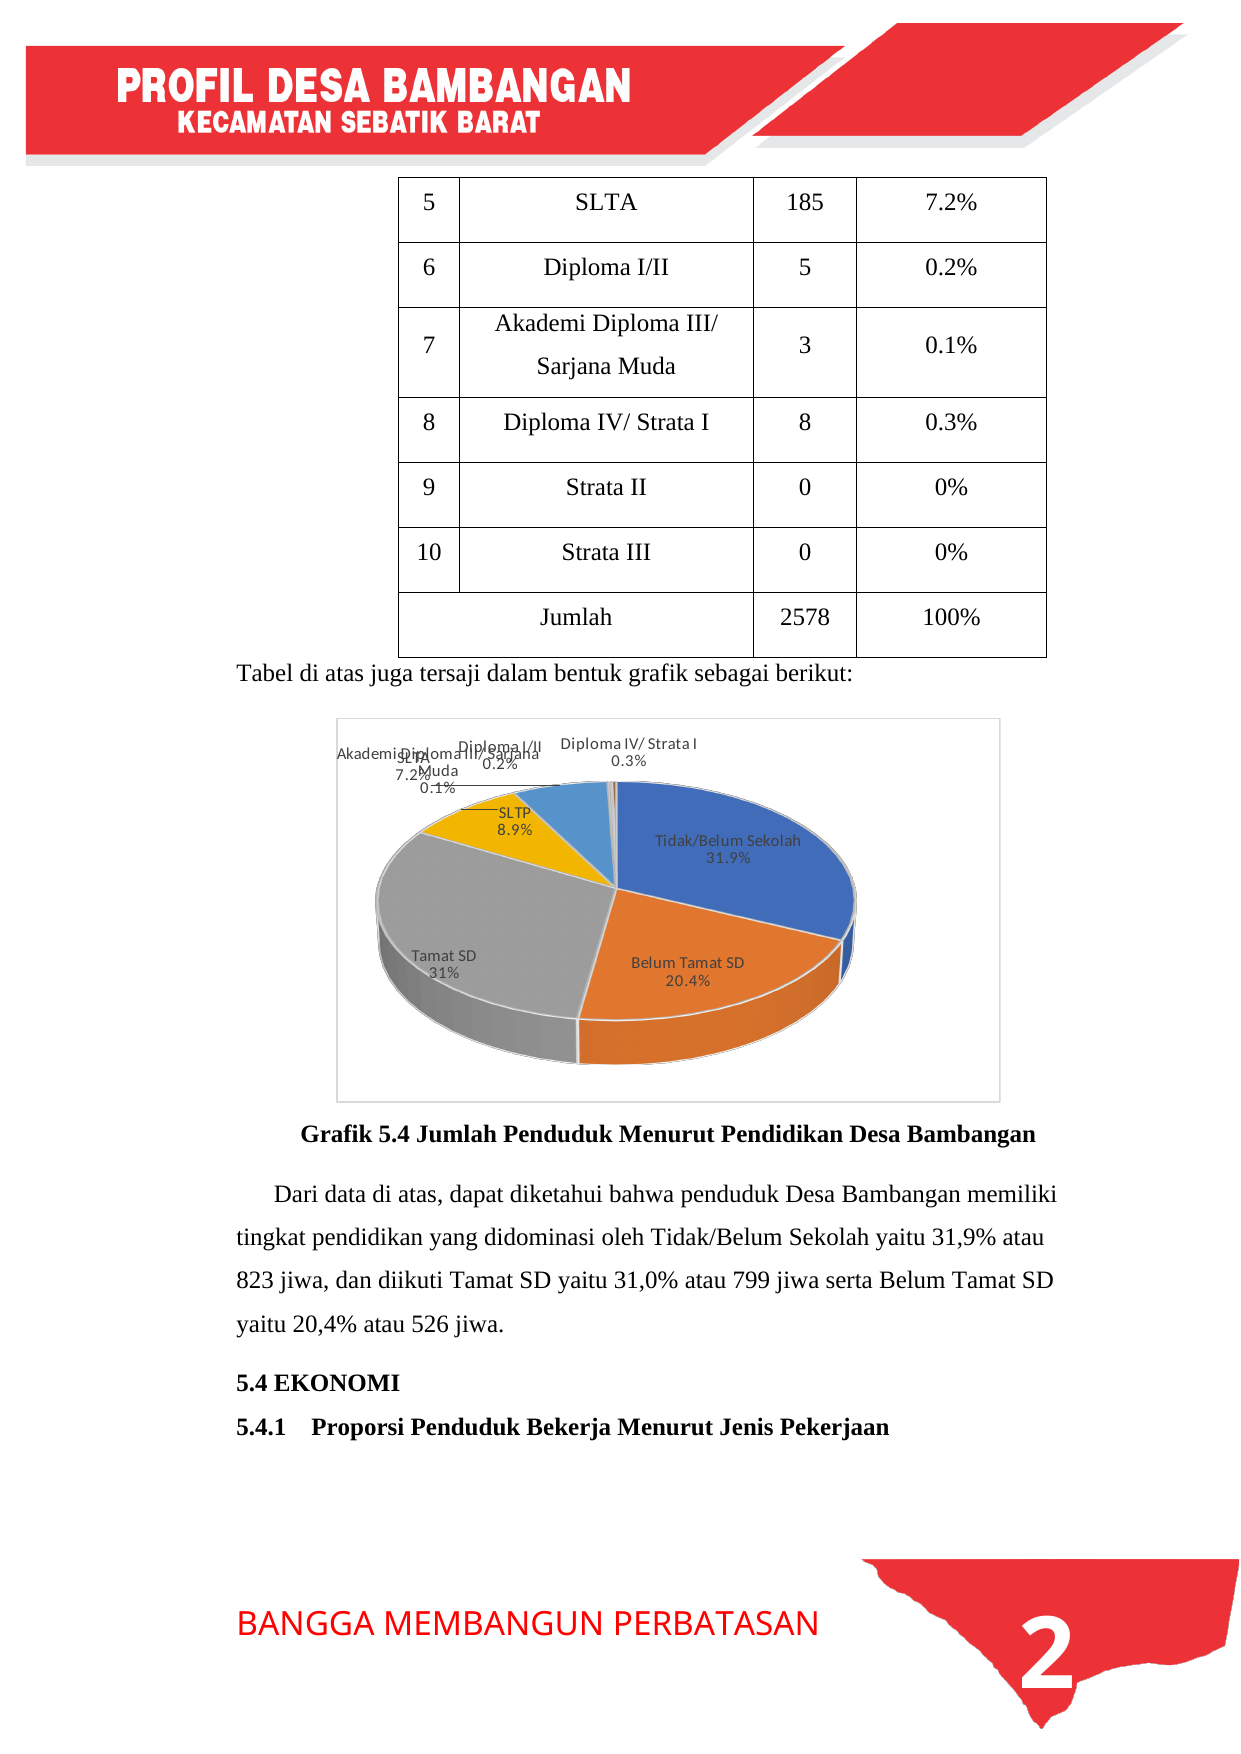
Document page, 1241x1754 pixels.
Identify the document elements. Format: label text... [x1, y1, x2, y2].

table_cell 7 [399, 308, 459, 397]
table_cell 7.2% [857, 178, 1046, 242]
table_cell 10 [399, 528, 459, 592]
table_cell SLTA [460, 178, 753, 242]
table_cell 3 [754, 308, 856, 397]
picture [25, 23, 1205, 174]
table_cell Jumlah [399, 593, 753, 657]
table_cell 0 [754, 528, 856, 592]
table_cell 0 [754, 463, 856, 527]
table_cell 0.3% [857, 398, 1046, 462]
table_cell 8 [754, 398, 856, 462]
table_cell Strata III [460, 528, 753, 592]
table_cell 0.1% [857, 308, 1046, 397]
table_cell 100% [857, 593, 1046, 657]
table_cell Diploma IV/ Strata I [460, 398, 753, 462]
table_cell Strata II [460, 463, 753, 527]
table_cell 2578 [754, 593, 856, 657]
table_cell 185 [754, 178, 856, 242]
table_cell Diploma I/II [460, 243, 753, 307]
picture [861, 1559, 1240, 1729]
table_cell 0.2% [857, 243, 1046, 307]
table_cell 6 [399, 243, 459, 307]
list Grafik 5.4 Jumlah Penduduk Menurut Pendidikan Desa Bambangan [274, 1119, 1063, 1148]
table_cell 5 [399, 178, 459, 242]
list Proporsi Penduduk Bekerja Menurut Jenis Pekerjaan [236, 1412, 1063, 1440]
text Tabel di atas juga tersaji dalam bentuk grafik sebagai berikut: [236, 658, 1063, 687]
table_cell 9 [399, 463, 459, 527]
table_cell 0% [857, 528, 1046, 592]
list EKONOMI [236, 1368, 1063, 1397]
table_cell Akademi Diploma III/ Sarjana Muda [460, 308, 753, 397]
text Dari data di atas, dapat diketahui bahwa penduduk Desa Bambangan memiliki tingkat pendidikan yang didominasi oleh Tidak/Belum Sekolah yaitu 31,9% atau 823 jiwa, dan diikuti Tamat SD yaitu 31,0% atau 799 jiwa serta Belum Tamat SD yaitu 20,4% atau 526 jiwa. [236, 1179, 1063, 1337]
table_cell 5 [754, 243, 856, 307]
table_cell 8 [399, 398, 459, 462]
table_cell 0% [857, 463, 1046, 527]
